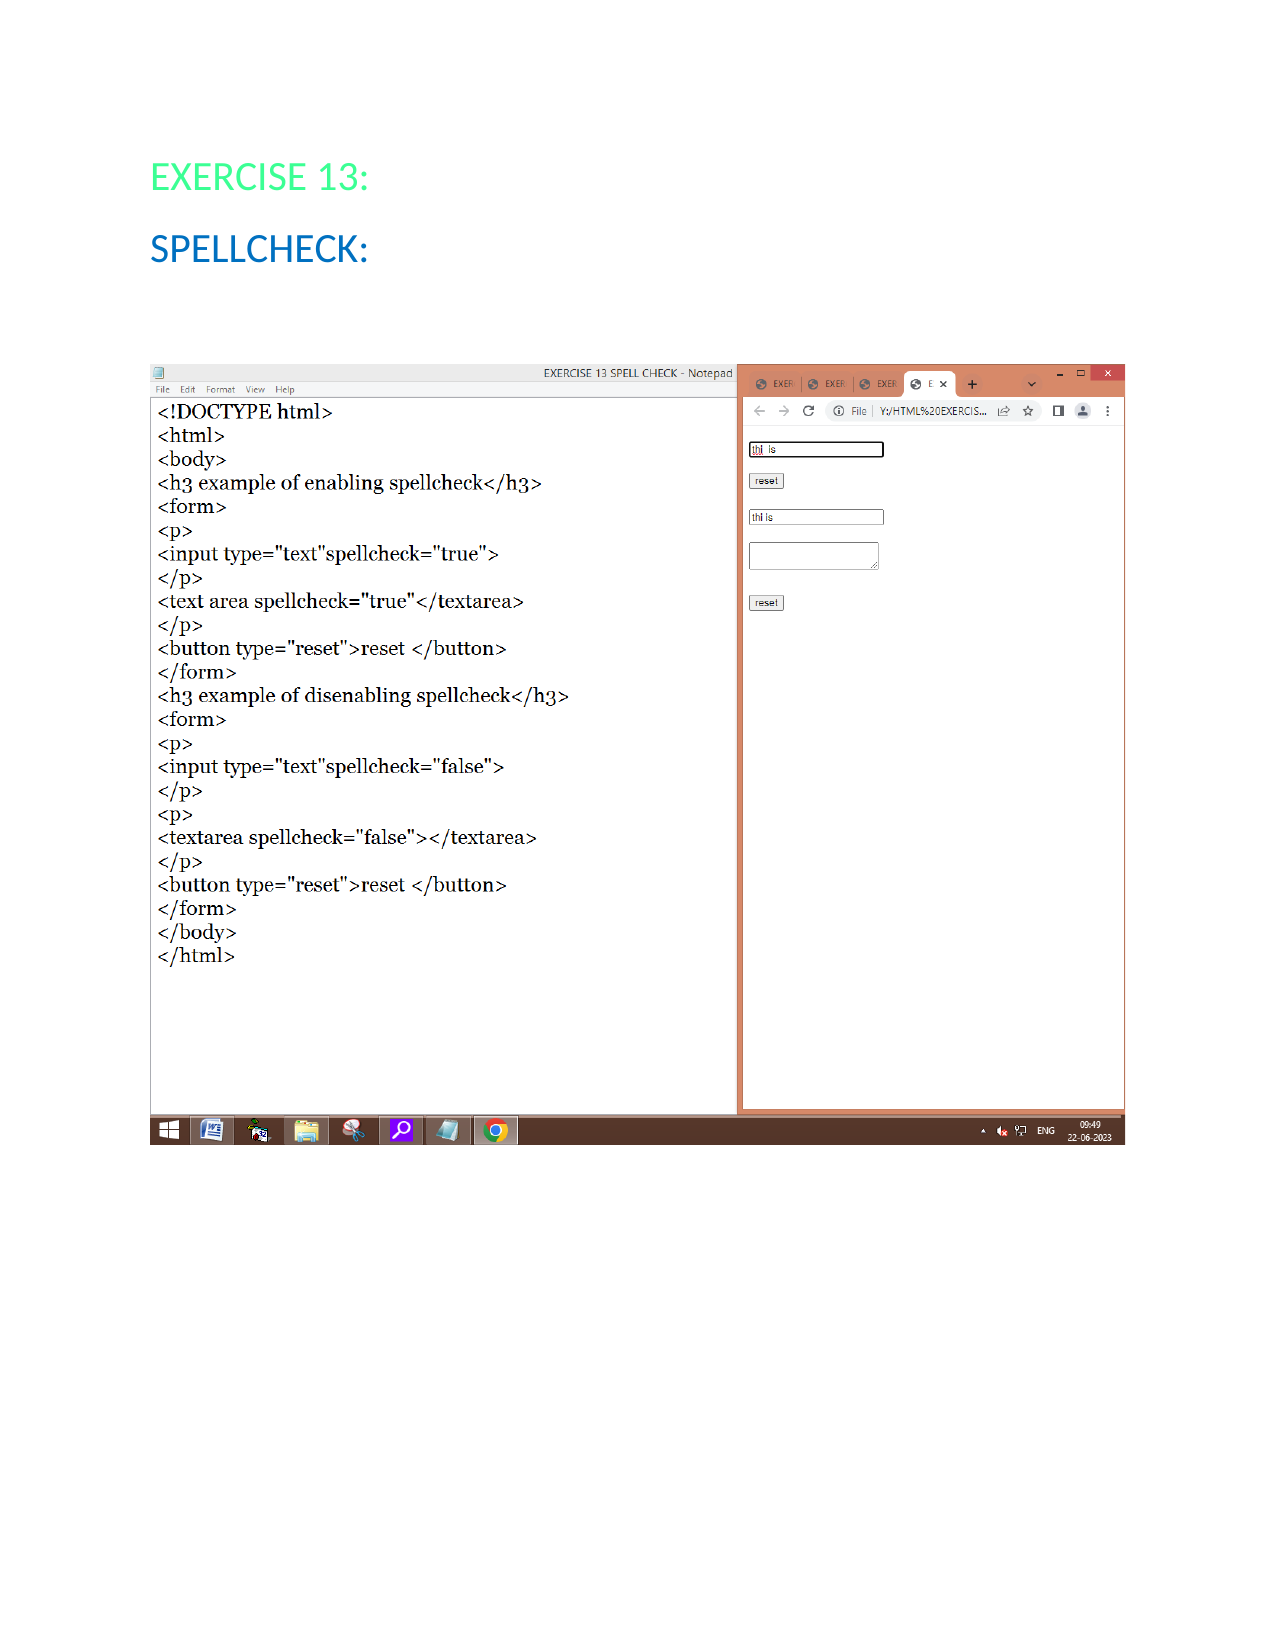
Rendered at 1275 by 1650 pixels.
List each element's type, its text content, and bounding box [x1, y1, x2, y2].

picture [150, 364, 1125, 1145]
text EXERCISE 13: [150, 150, 1125, 201]
text SPELLCHECK: [150, 222, 1125, 272]
